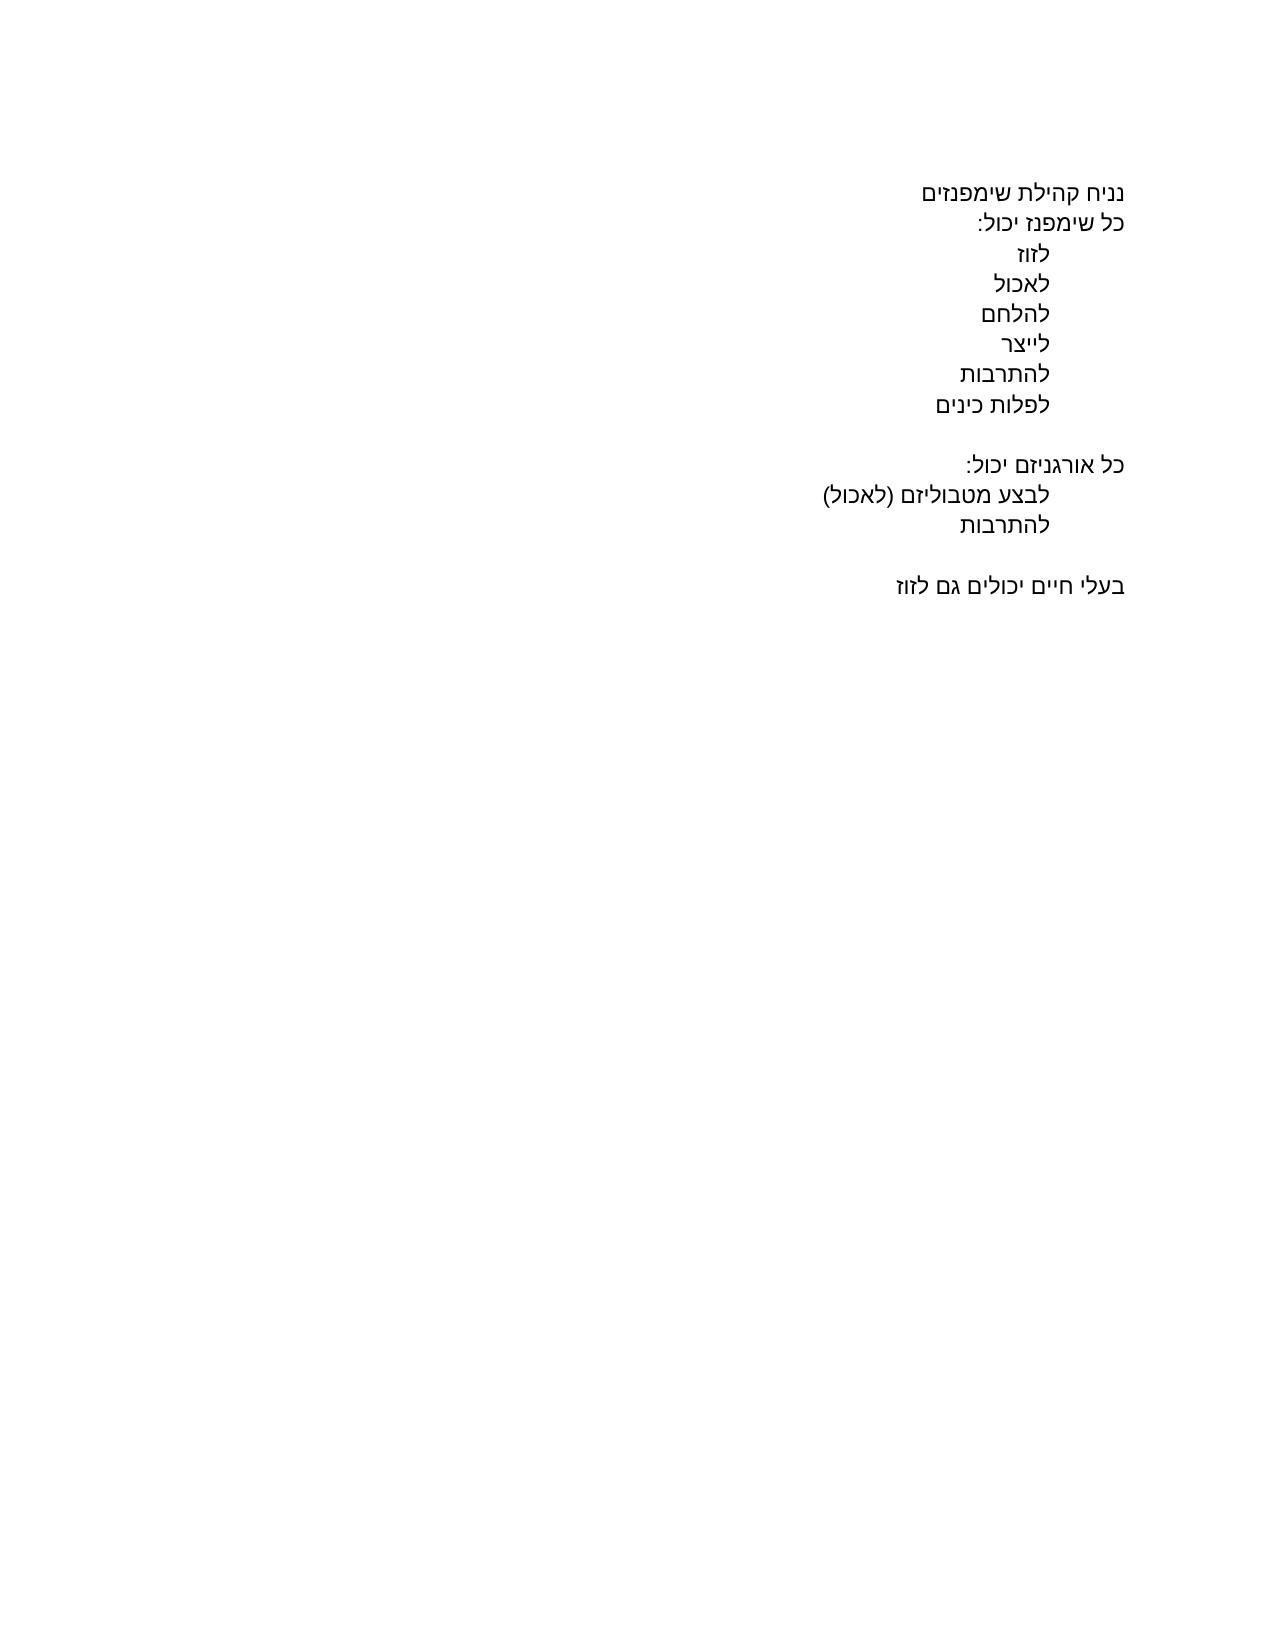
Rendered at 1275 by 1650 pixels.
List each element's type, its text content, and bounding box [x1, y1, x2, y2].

text לייצר [150, 331, 1125, 358]
text לזוז [150, 241, 1125, 267]
text לבצע מטבוליזם (לאכול) [150, 482, 1125, 509]
text לפלות כינים [150, 392, 1125, 418]
text כל שימפנז יכול: [150, 210, 1125, 237]
text להתרבות [150, 512, 1125, 539]
text לאכול [150, 271, 1125, 297]
text בעלי חיים יכולים גם לזוז [150, 573, 1125, 599]
text להתרבות [150, 361, 1125, 388]
text להלחם [150, 301, 1125, 327]
text כל אורגניזם יכול: [150, 452, 1125, 478]
text נניח קהילת שימפנזים [150, 180, 1125, 207]
